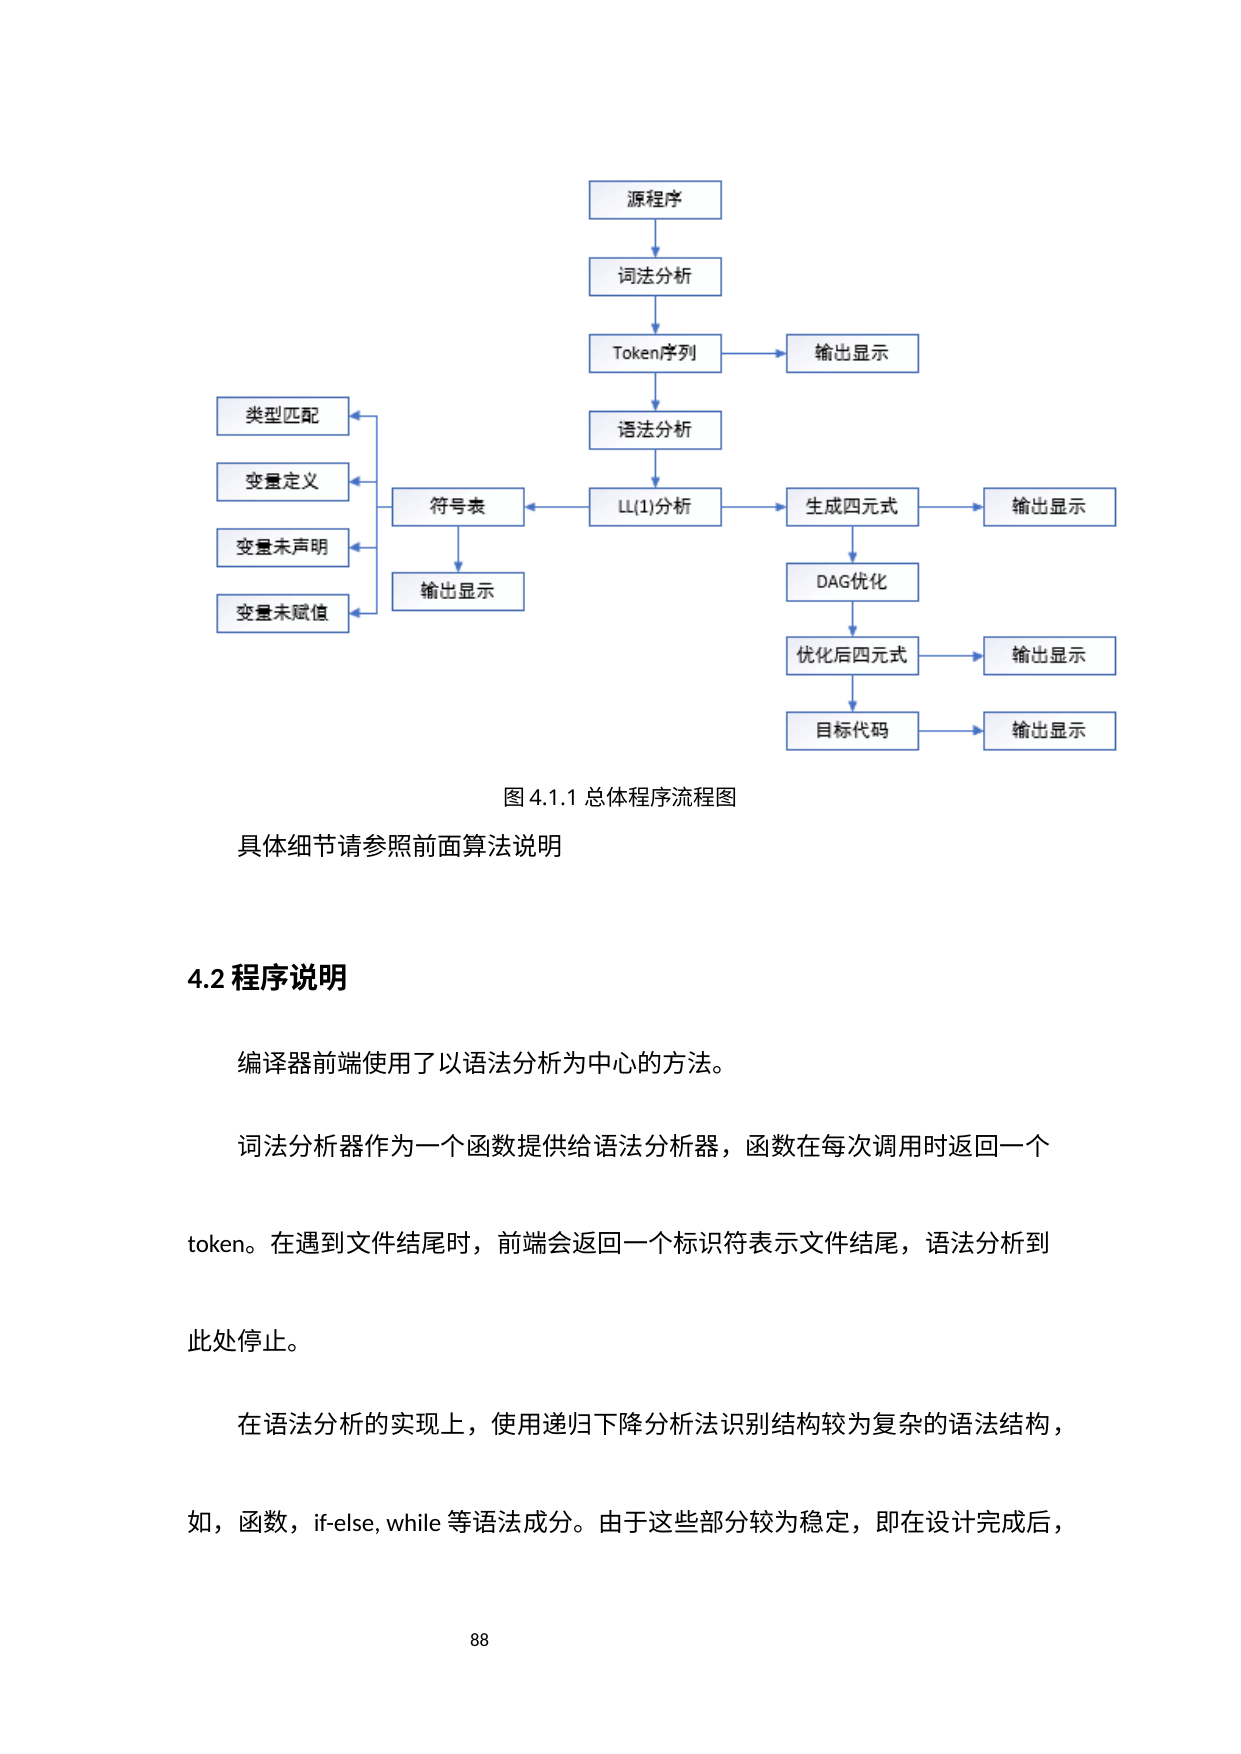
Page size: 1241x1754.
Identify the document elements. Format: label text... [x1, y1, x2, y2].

text 具体细节请参照前面算法说明 [187, 812, 1053, 877]
text 图4.1.1 总体程序流程图 [187, 779, 1053, 812]
text 编译器前端使用了以语法分析为中心的方法。 [187, 1029, 1053, 1094]
subtitle 4.2程序说明 [187, 943, 1053, 1008]
picture [187, 177, 1150, 765]
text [187, 1390, 1053, 1553]
text 词法分析器作为一个函数提供给语法分析器，函数在每次调用时返回一个token。在遇到文件结尾时，前端会返回一个标识符表示文件结尾，语法分析到此处停止。 [187, 1112, 1053, 1372]
